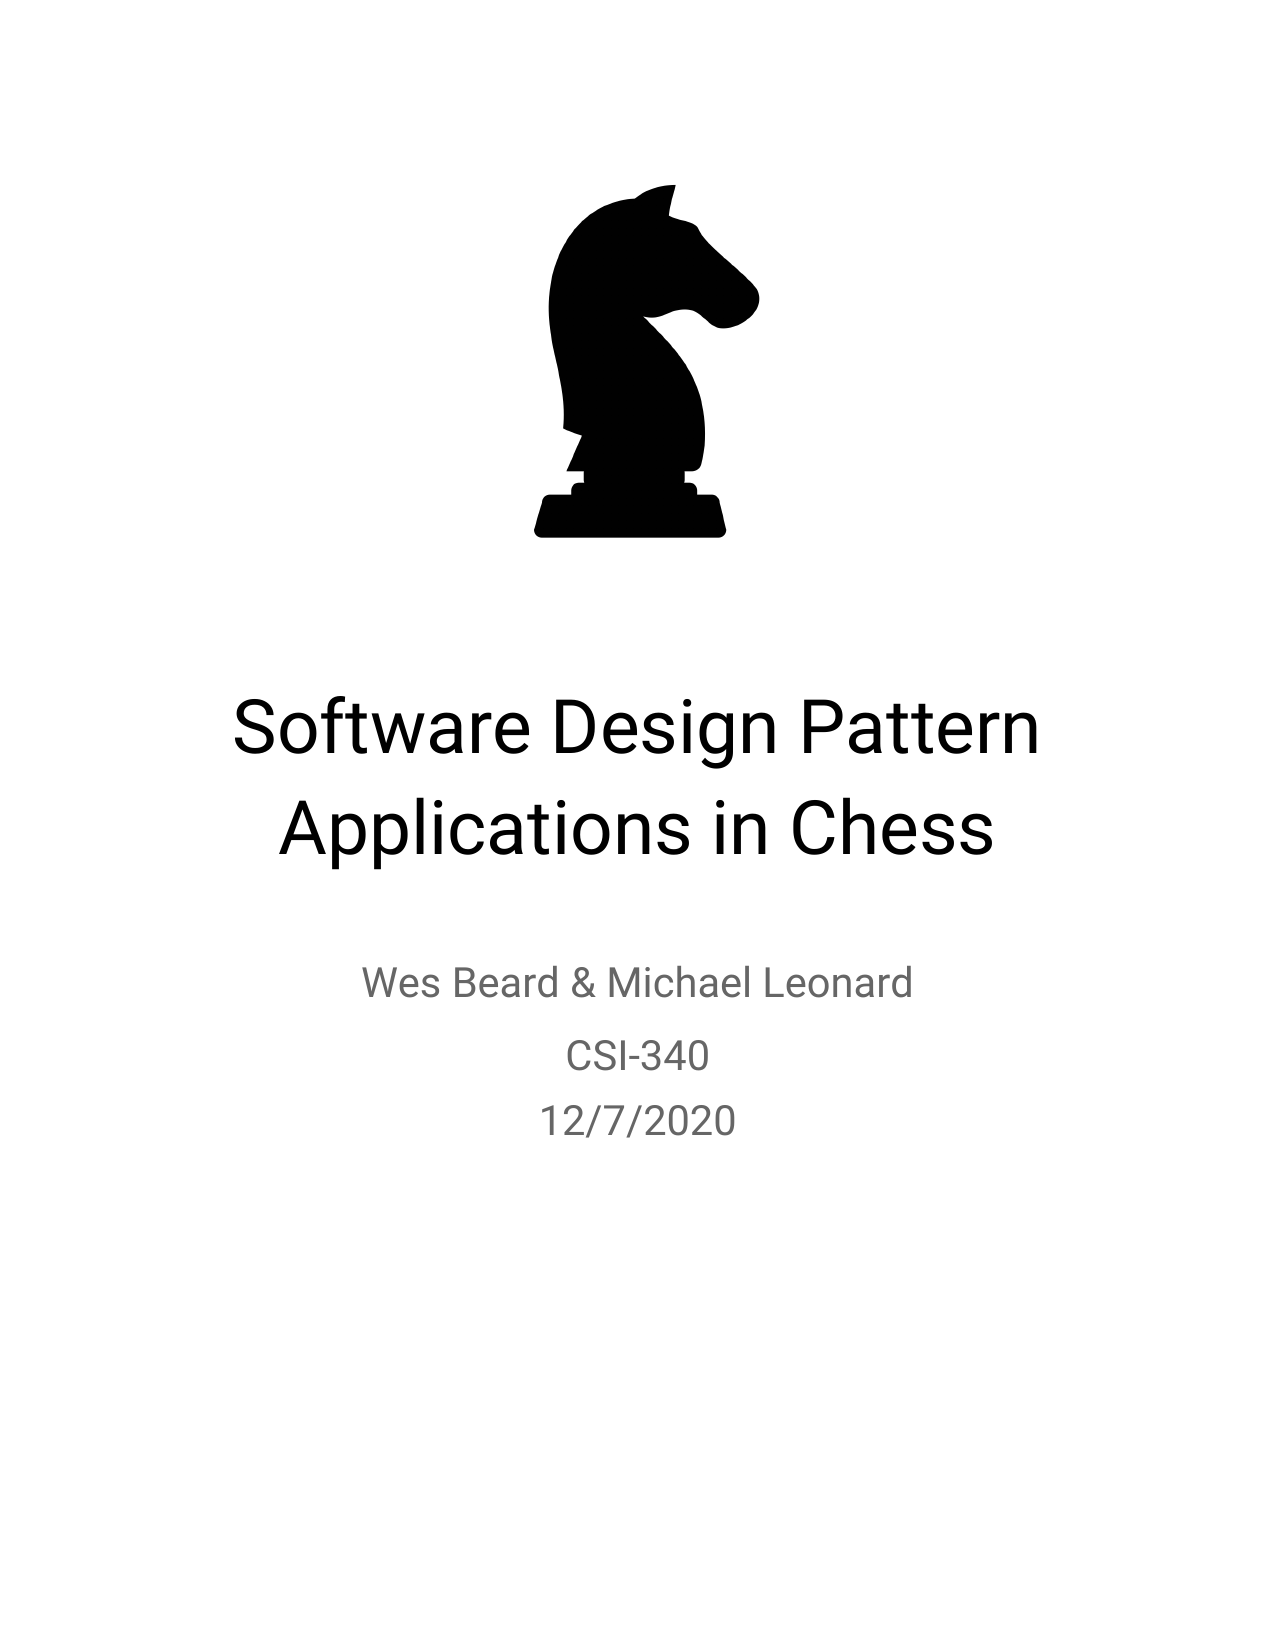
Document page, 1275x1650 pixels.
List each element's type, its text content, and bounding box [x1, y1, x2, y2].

subtitle 12/7/2020 [150, 1097, 1125, 1146]
subtitle Wes Beard & Michael Leonard [150, 959, 1125, 1008]
subtitle CSI-340 [150, 1032, 1125, 1080]
picture [446, 168, 829, 551]
title Software Design Pattern [150, 684, 1125, 772]
title Applications in Chess [150, 785, 1125, 873]
